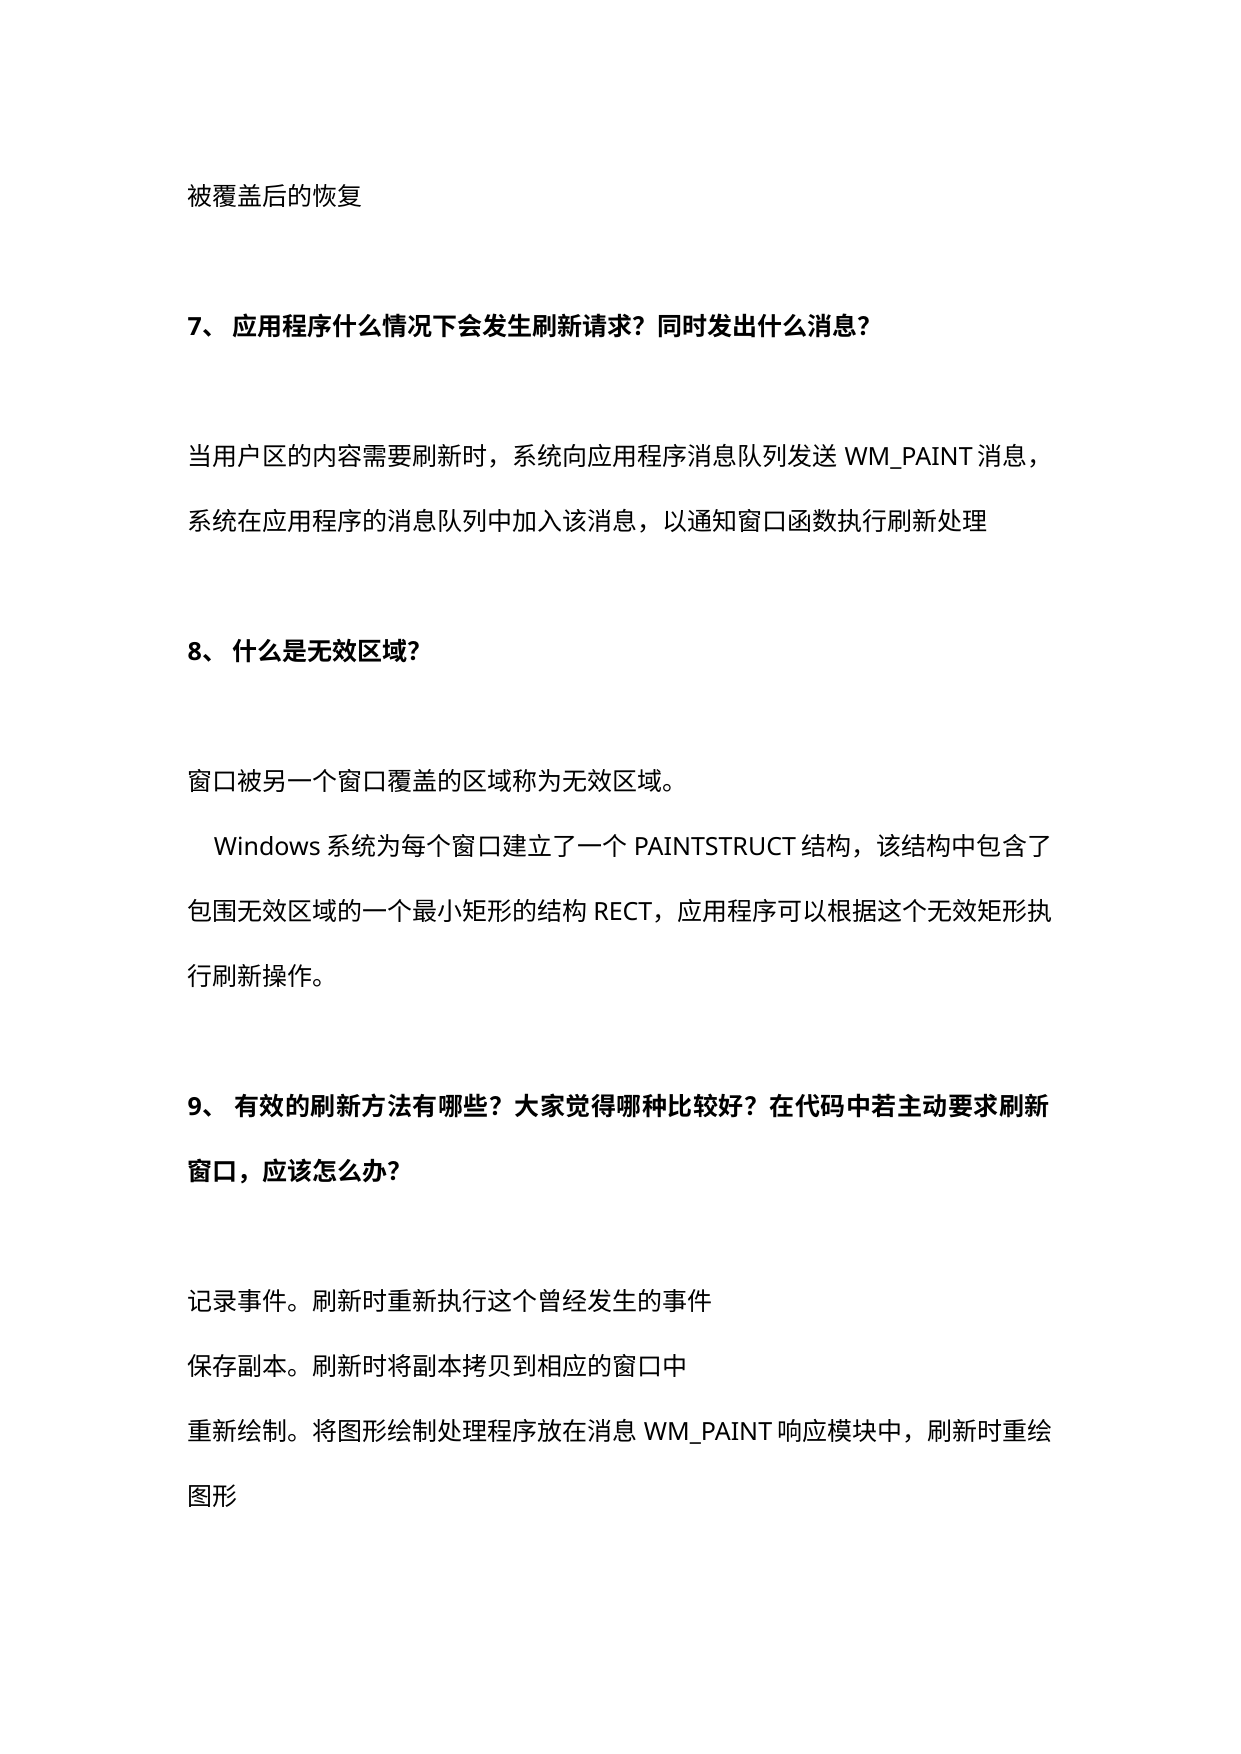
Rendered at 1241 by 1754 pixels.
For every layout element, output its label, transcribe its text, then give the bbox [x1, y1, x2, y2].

list 8、 什么是无效区域？ [187, 552, 1053, 682]
list 9、 有效的刷新方法有哪些？大家觉得哪种比较好？在代码中若主动要求刷新窗口，应该怎么办？ [187, 1007, 1053, 1202]
list 保存副本。刷新时将副本拷贝到相应的窗口中 [187, 1332, 1053, 1397]
list 当用户区的内容需要刷新时，系统向应用程序消息队列发送WM_PAINT消息，系统在应用程序的消息队列中加入该消息，以通知窗口函数执行刷新处理 [187, 422, 1053, 552]
list 记录事件。刷新时重新执行这个曾经发生的事件 [187, 1267, 1053, 1332]
list 7、 应用程序什么情况下会发生刷新请求？同时发出什么消息？ [187, 227, 1053, 357]
list 窗口被另一个窗口覆盖的区域称为无效区域。 [187, 747, 1053, 812]
list Windows系统为每个窗口建立了一个PAINTSTRUCT结构，该结构中包含了包围无效区域的一个最小矩形的结构RECT，应用程序可以根据这个无效矩形执行刷新操作。 [187, 812, 1053, 1007]
list 被覆盖后的恢复 [187, 162, 1053, 227]
list 重新绘制。将图形绘制处理程序放在消息WM_PAINT响应模块中，刷新时重绘图形 [187, 1397, 1053, 1527]
